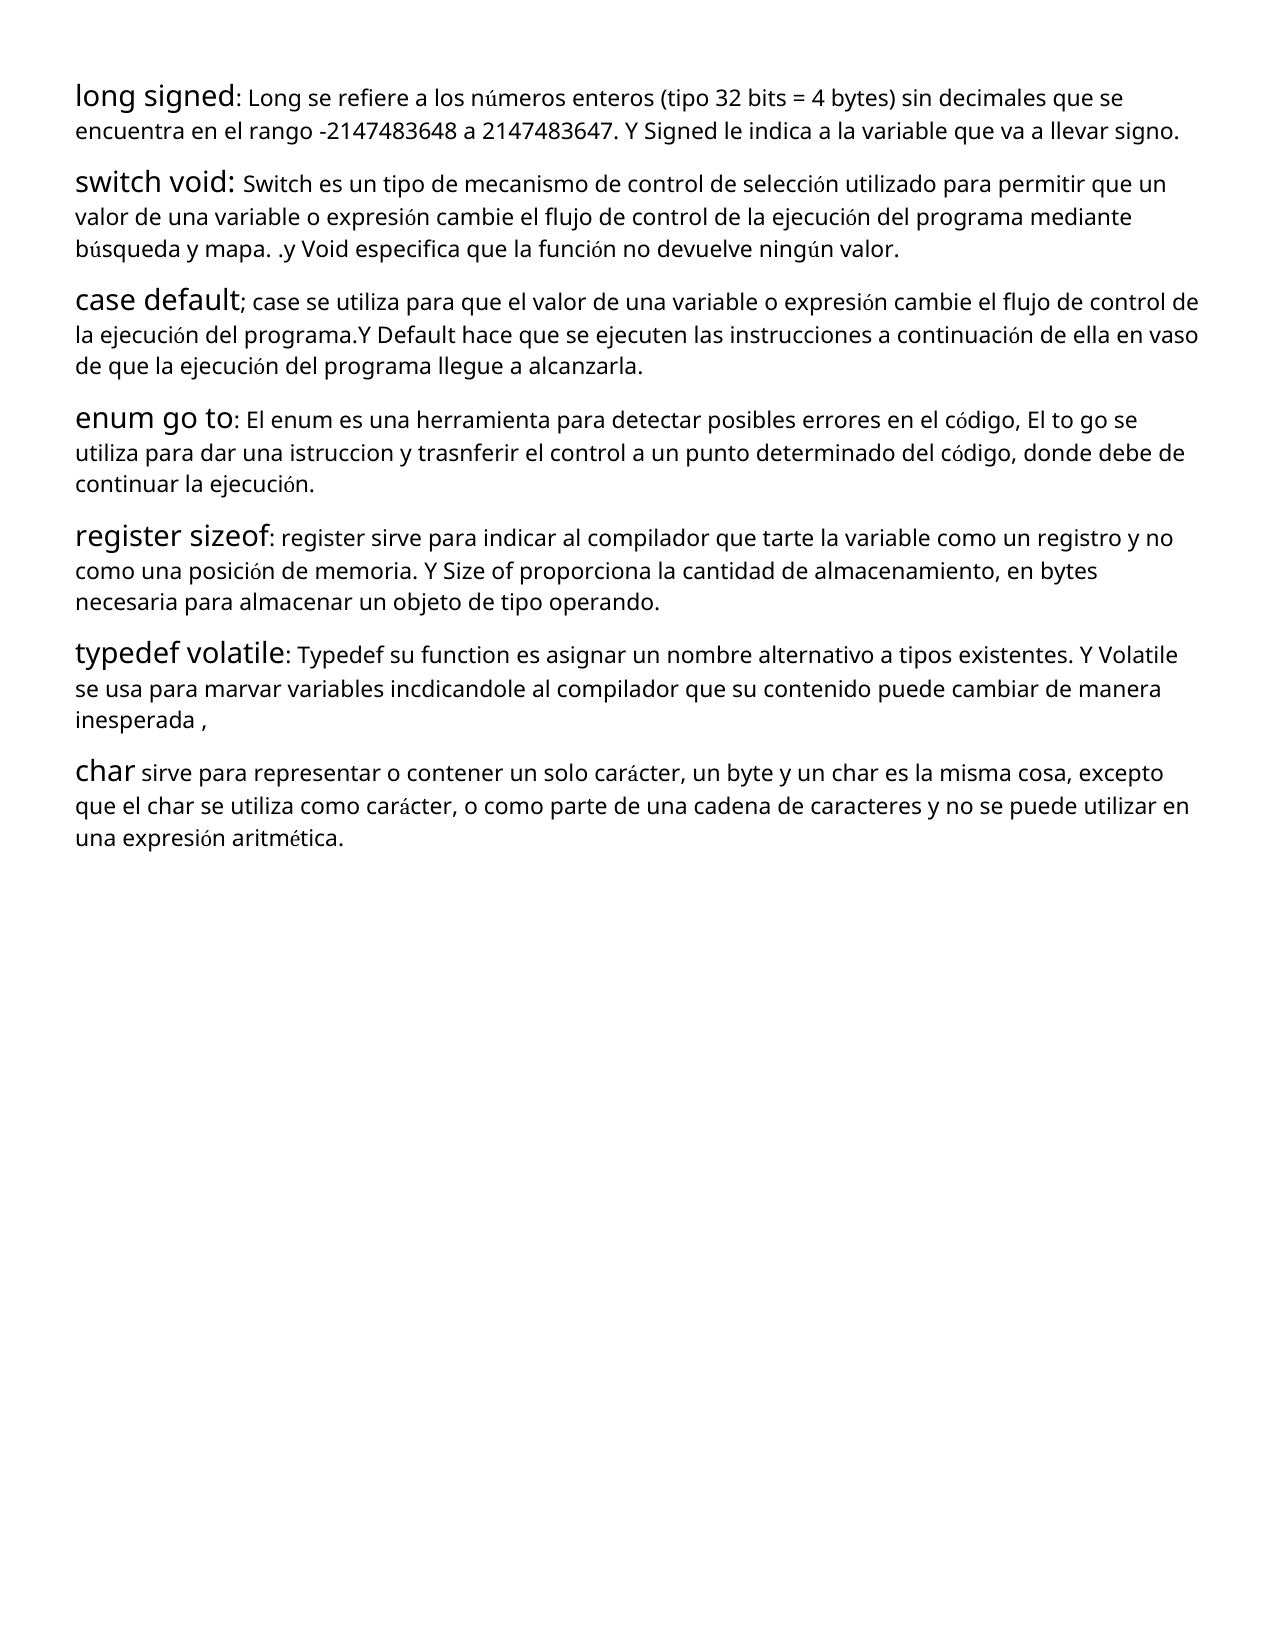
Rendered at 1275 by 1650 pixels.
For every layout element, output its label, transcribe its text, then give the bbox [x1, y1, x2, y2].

text register sizeof: register sirve para indicar al compilador que tarte la variable como un registro y no como una posición de memoria. Y Size of proporciona la cantidad de almacenamiento, en bytes necesaria para almacenar un objeto de tipo operando. [75, 515, 1200, 617]
text enum go to: El enum es una herramienta para detectar posibles errores en el código, El to go se utiliza para dar una istruccion y trasnferir el control a un punto determinado del código, donde debe de continuar la ejecución. [75, 397, 1200, 499]
text char sirve para representar o contener un solo carácter, un byte y un char es la misma cosa, excepto que el char se utiliza como carácter, o como parte de una cadena de caracteres y no se puede utilizar en una expresión aritmética. [75, 751, 1200, 853]
text case default; case se utiliza para que el valor de una variable o expresión cambie el flujo de control de la ejecución del programa.Y Default hace que se ejecuten las instrucciones a continuación de ella en vaso de que la ejecución del programa llegue a alcanzarla. [75, 279, 1200, 382]
text long signed: Long se refiere a los números enteros (tipo 32 bits = 4 bytes) sin decimales que se encuentra en el rango -2147483648 a 2147483647. Y Signed le indica a la variable que va a llevar signo. [75, 75, 1200, 146]
text typedef volatile: Typedef su function es asignar un nombre alternativo a tipos existentes. Y Volatile se usa para marvar variables incdicandole al compilador que su contenido puede cambiar de manera inesperada , [75, 633, 1200, 735]
text switch void: Switch es un tipo de mecanismo de control de selección utilizado para permitir que un valor de una variable o expresión cambie el flujo de control de la ejecución del programa mediante búsqueda y mapa. .y Void especifica que la función no devuelve ningún valor. [75, 162, 1200, 264]
